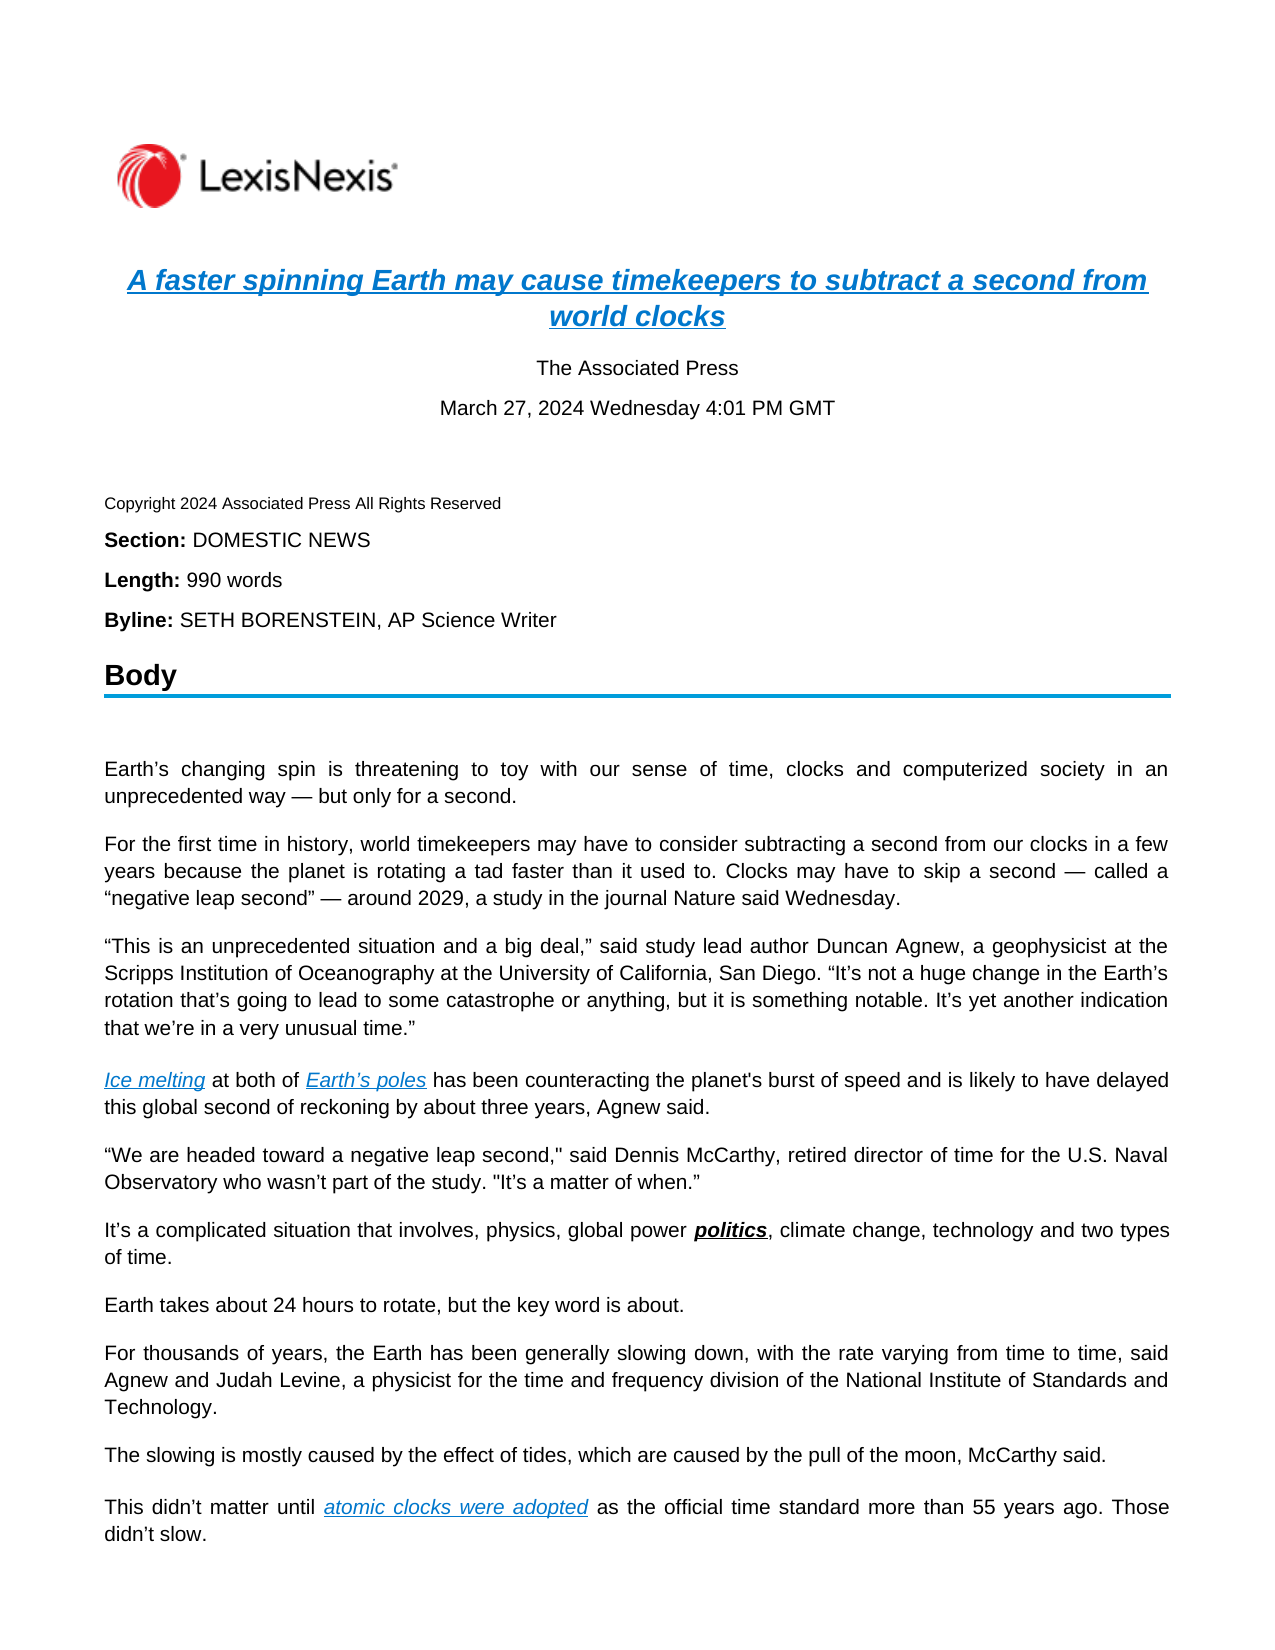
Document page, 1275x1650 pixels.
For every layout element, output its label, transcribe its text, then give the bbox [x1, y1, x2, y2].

text For thousands of years, the Earth has been generally slowing down, with the rate varying from time to time, said Agnew and Judah Levine, a physicist for the time and frequency division of the National Institute of Standards and Technology. [104, 1337, 1171, 1418]
text “We are headed toward a negative leap second," said Dennis McCarthy, retired director of time for the U.S. Naval Observatory who wasn’t part of the study. "It’s a matter of when.” [104, 1139, 1171, 1193]
text Body [104, 656, 1171, 692]
text Length: 990 words [104, 565, 1171, 592]
text This didn’t matter until atomic clocks were adopted as the official time standard more than 55 years ago. Those didn’t slow. [104, 1491, 1171, 1546]
text Earth’s changing spin is threatening to toy with our sense of time, clocks and computerized society in an unprecedented way — but only for a second. [104, 754, 1171, 808]
text The Associated Press [104, 353, 1171, 380]
text For the first time in history, world timekeepers may have to consider subtracting a second from our clocks in a few years because the planet is rotating a tad faster than it used to. Clocks may have to skip a second — called a “negative leap second” — around 2029, a study in the journal Nature said Wednesday. [104, 829, 1171, 910]
text Copyright 2024 Associated Press All Rights Reserved [104, 461, 1171, 513]
text It’s a complicated situation that involves, physics, global power politics, climate change, technology and two types of time. [104, 1214, 1171, 1268]
text The slowing is mostly caused by the effect of tides, which are caused by the pull of the moon, McCarthy said. [104, 1439, 1171, 1466]
picture [104, 144, 412, 208]
text Ice melting at both of Earth’s poles has been counteracting the planet's burst of speed and is likely to have delayed this global second of reckoning by about three years, Agnew said. [104, 1064, 1171, 1118]
text Earth takes about 24 hours to rotate, but the key word is about. [104, 1289, 1171, 1316]
subtitle A faster spinning Earth may cause timekeepers to subtract a second from world clocks [104, 261, 1171, 332]
text Section: DOMESTIC NEWS [104, 525, 1171, 552]
text “This is an unprecedented situation and a big deal,” said study lead author Duncan Agnew, a geophysicist at the Scripps Institution of Oceanography at the University of California, San Diego. “It’s not a huge change in the Earth’s rotation that’s going to lead to some catastrophe or anything, but it is something notable. It’s yet another indication that we’re in a very unusual time.” [104, 931, 1171, 1039]
text Byline: SETH BORENSTEIN, AP Science Writer [104, 604, 1171, 631]
text March 27, 2024 Wednesday 4:01 PM GMT [104, 393, 1171, 420]
